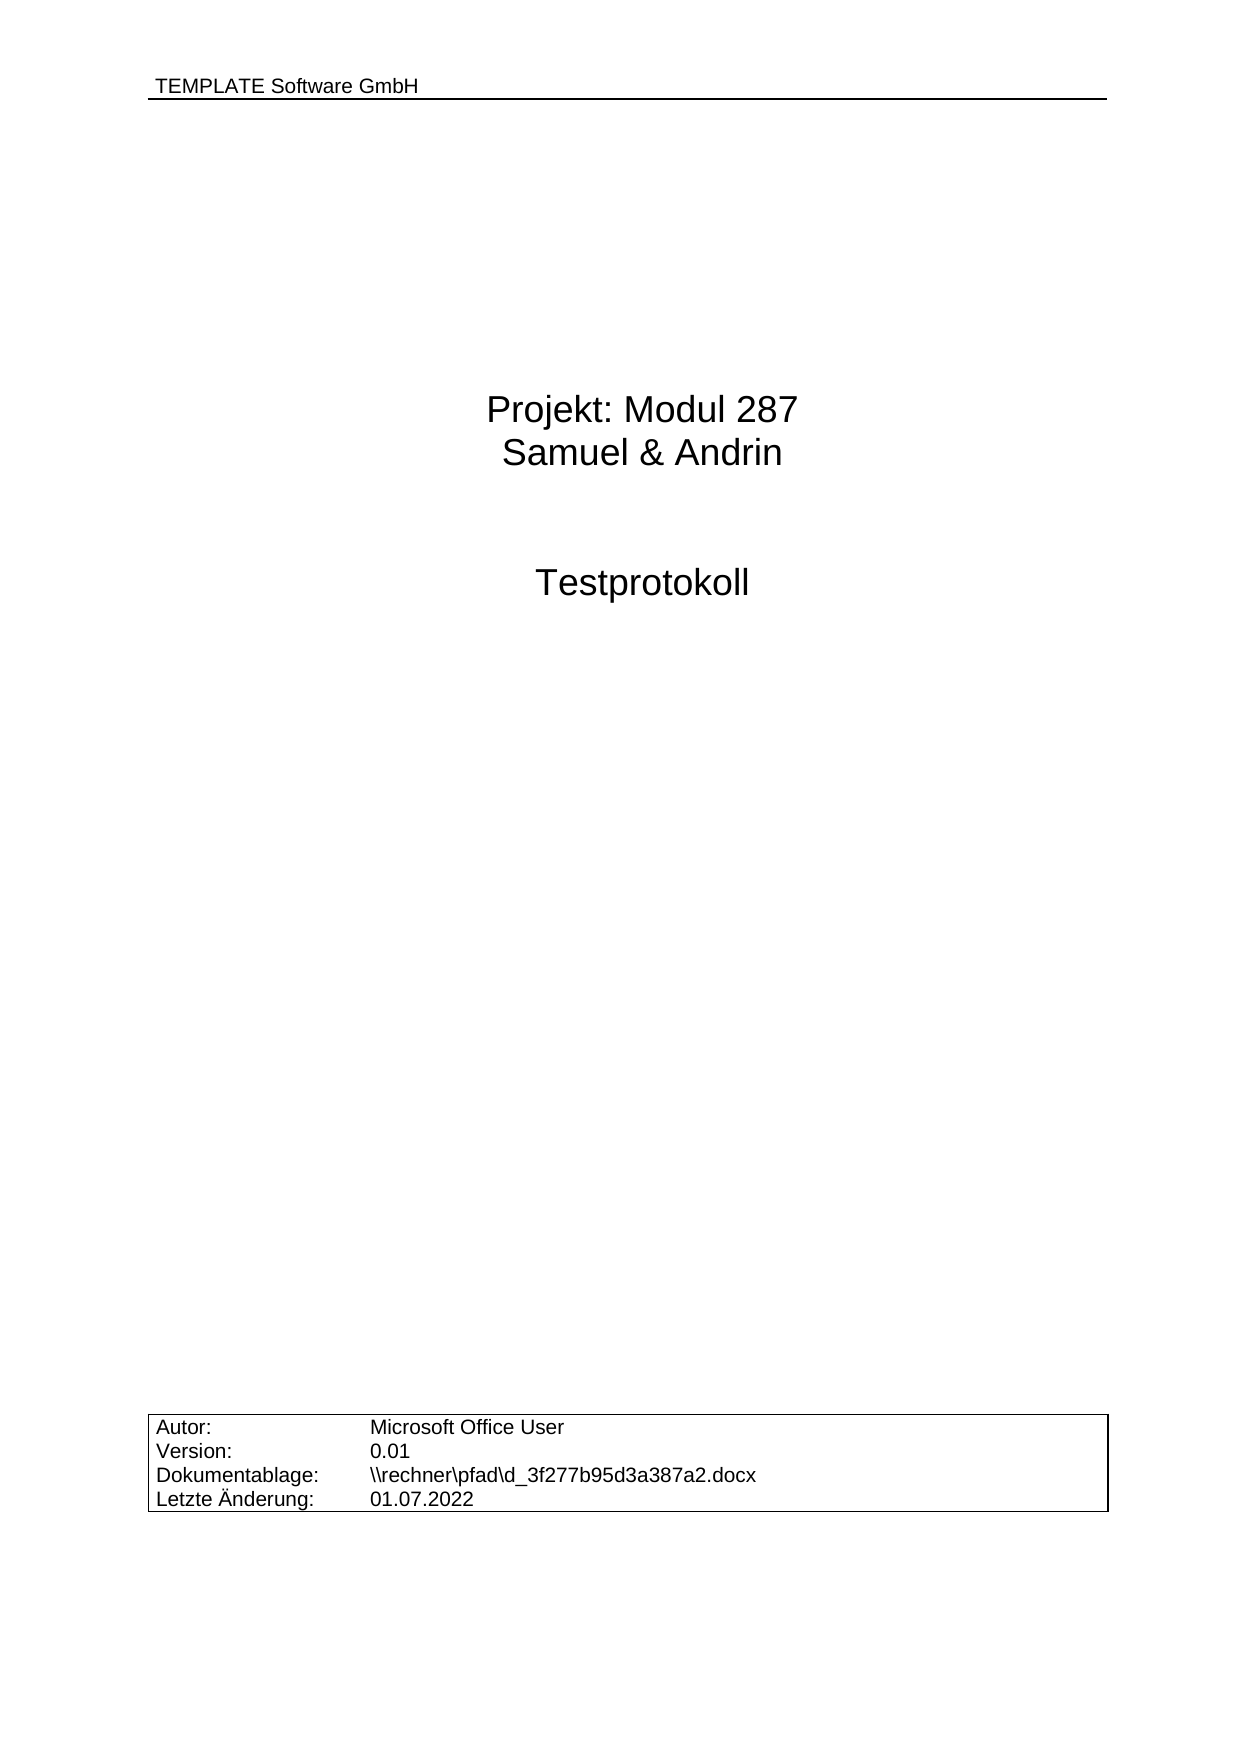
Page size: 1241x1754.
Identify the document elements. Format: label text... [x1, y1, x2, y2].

text Testprotokoll [148, 560, 1137, 603]
text Projekt: Modul 287 Samuel & Andrin [148, 387, 1137, 473]
